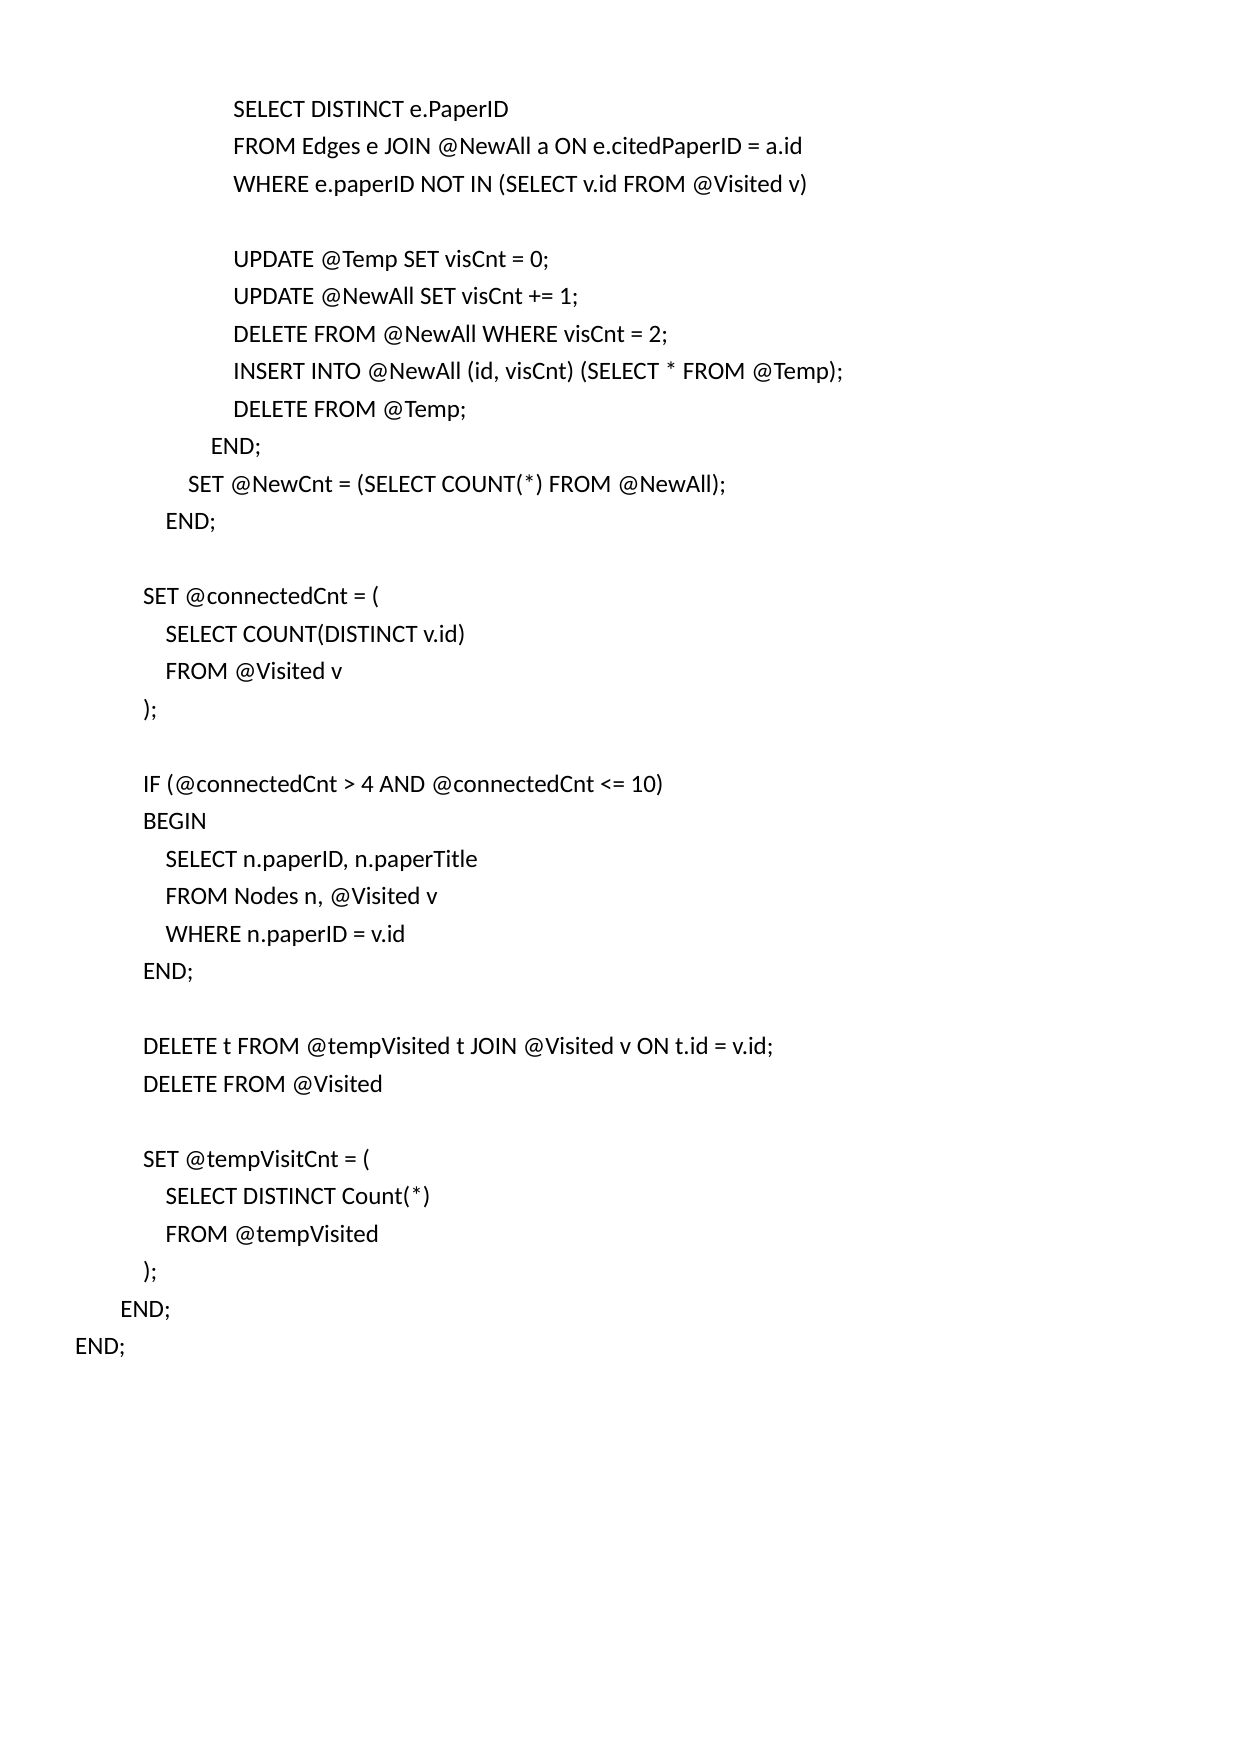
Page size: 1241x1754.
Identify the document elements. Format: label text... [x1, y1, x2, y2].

text DELETE FROM @Temp; [75, 389, 1165, 427]
text FROM @tempVisited [75, 1214, 1165, 1252]
text DELETE FROM @Visited [75, 1064, 1165, 1102]
text SELECT DISTINCT e.PaperID [75, 89, 1165, 127]
text SET @NewCnt = (SELECT COUNT(*) FROM @NewAll); [75, 464, 1165, 502]
text ); [75, 1252, 1165, 1289]
text SET @tempVisitCnt = ( [75, 1139, 1165, 1177]
text INSERT INTO @NewAll (id, visCnt) (SELECT * FROM @Temp); [75, 352, 1165, 389]
text SET @connectedCnt = ( [75, 577, 1165, 614]
text FROM @Visited v [75, 652, 1165, 689]
text END; [75, 1327, 1165, 1364]
text FROM Nodes n, @Visited v [75, 877, 1165, 914]
text SELECT DISTINCT Count(*) [75, 1177, 1165, 1214]
text END; [75, 427, 1165, 464]
text UPDATE @NewAll SET visCnt += 1; [75, 277, 1165, 314]
text BEGIN [75, 802, 1165, 839]
text IF (@connectedCnt > 4 AND @connectedCnt <= 10) [75, 764, 1165, 802]
text UPDATE @Temp SET visCnt = 0; [75, 239, 1165, 277]
text WHERE e.paperID NOT IN (SELECT v.id FROM @Visited v) [75, 164, 1165, 202]
text END; [75, 502, 1165, 539]
text END; [75, 1289, 1165, 1327]
text FROM Edges e JOIN @NewAll a ON e.citedPaperID = a.id [75, 127, 1165, 164]
text ); [75, 689, 1165, 727]
text SELECT n.paperID, n.paperTitle [75, 839, 1165, 877]
text END; [75, 952, 1165, 989]
text DELETE t FROM @tempVisited t JOIN @Visited v ON t.id = v.id; [75, 1027, 1165, 1064]
text SELECT COUNT(DISTINCT v.id) [75, 614, 1165, 652]
text DELETE FROM @NewAll WHERE visCnt = 2; [75, 314, 1165, 352]
text WHERE n.paperID = v.id [75, 914, 1165, 952]
